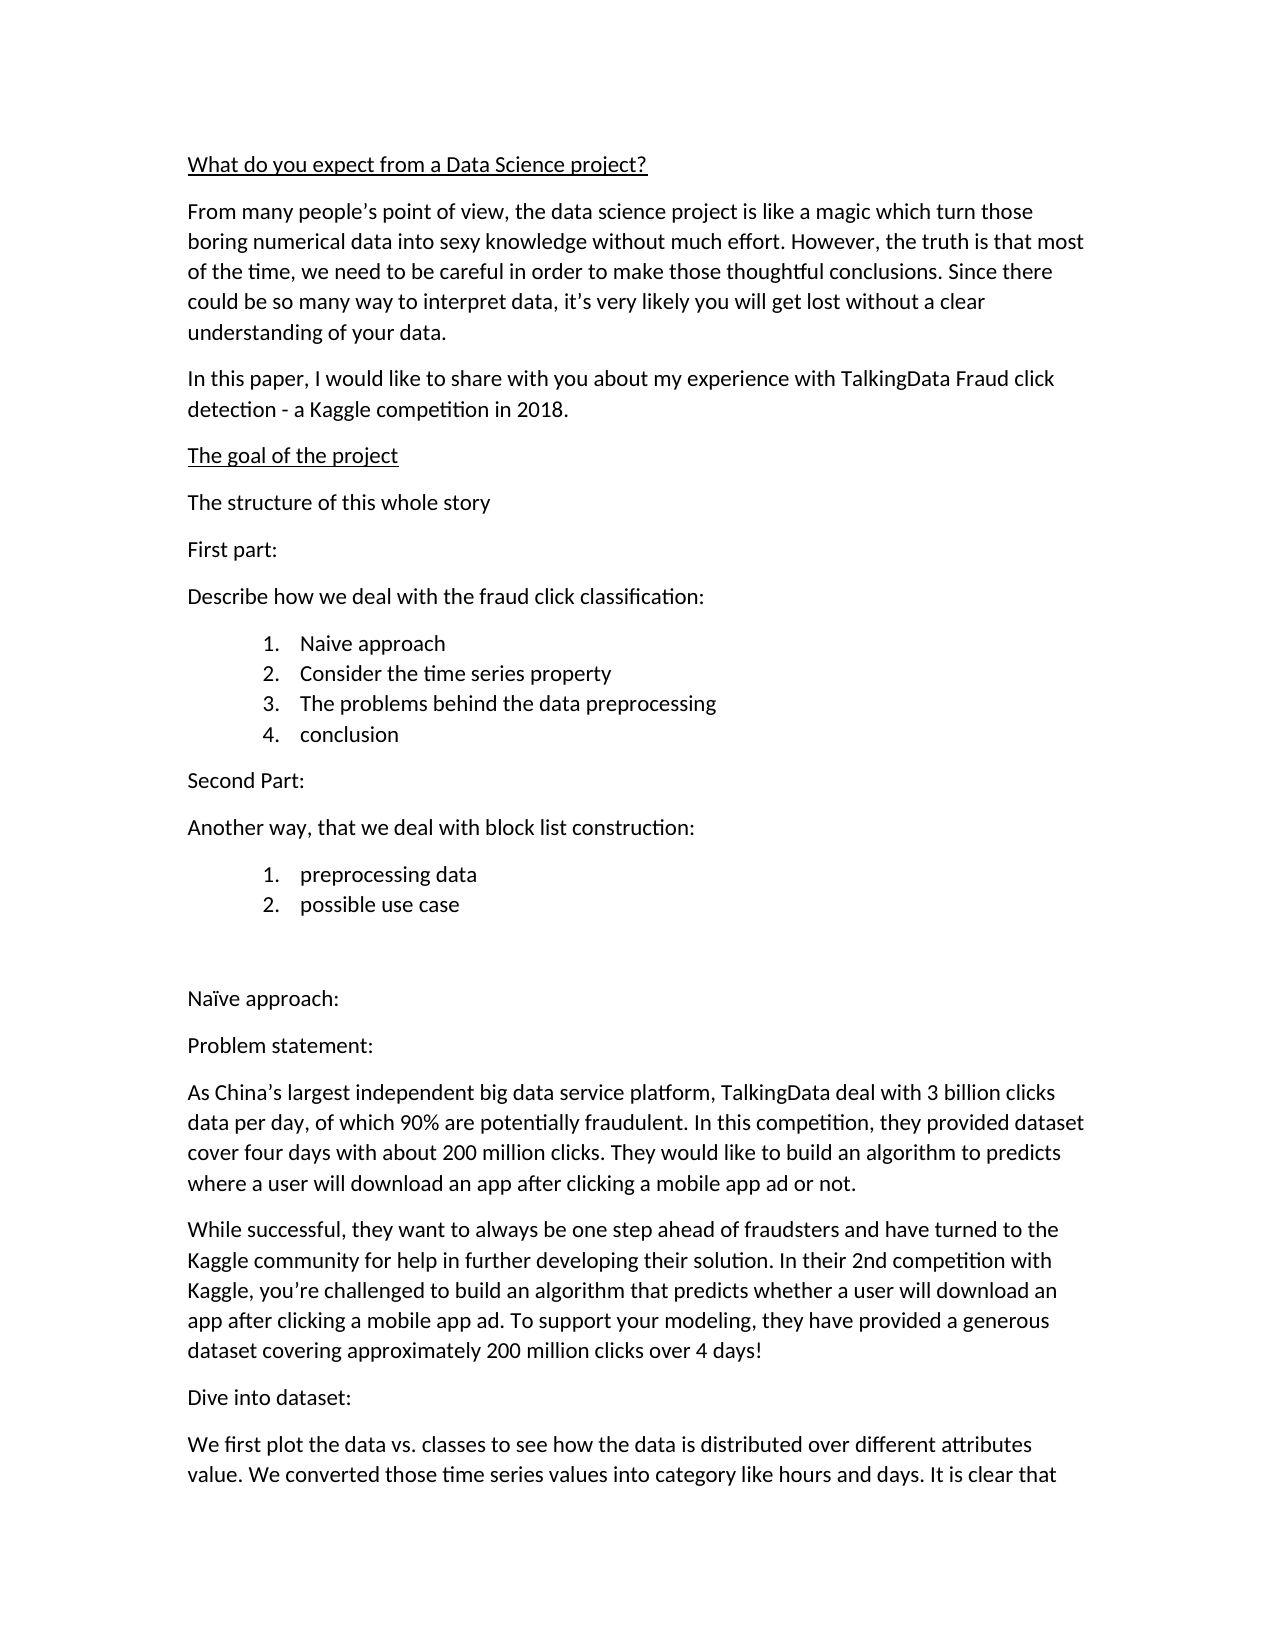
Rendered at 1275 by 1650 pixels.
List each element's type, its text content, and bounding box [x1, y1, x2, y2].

text The goal of the project [187, 442, 1087, 470]
list The problems behind the data preprocessing [262, 689, 1087, 718]
text What do you expect from a Data Science project? [187, 150, 1087, 178]
text From many people’s point of view, the data science project is like a magic which turn those boring numerical data into sexy knowledge without much effort. However, the truth is that most of the time, we need to be careful in order to make those thoughtful conclusions. Since there could be so many way to interpret data, it’s very likely you will get lost without a clear understanding of your data. [187, 197, 1087, 346]
text Naïve approach: [187, 984, 1087, 1012]
list Naive approach [262, 629, 1087, 657]
text Second Part: [187, 767, 1087, 795]
text In this paper, I would like to share with you about my experience with TalkingData Fraud click detection - a Kaggle competition in 2018. [187, 364, 1087, 423]
text As China’s largest independent big data service platform, TalkingData deal with 3 billion clicks data per day, of which 90% are potentially fraudulent. In this competition, they provided dataset cover four days with about 200 million clicks. They would like to build an algorithm to predicts where a user will download an app after clicking a mobile app ad or not. [187, 1078, 1087, 1197]
text Dive into dataset: [187, 1383, 1087, 1411]
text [187, 1430, 1087, 1488]
text First part: [187, 535, 1087, 563]
list conclusion [262, 720, 1087, 748]
list Consider the time series property [262, 659, 1087, 687]
list possible use case [262, 891, 1087, 919]
text While successful, they want to always be one step ahead of fraudsters and have turned to the Kaggle community for help in further developing their solution. In their 2nd competition with Kaggle, you’re challenged to build an algorithm that predicts whether a user will download an app after clicking a mobile app ad. To support your modeling, they have provided a generous dataset covering approximately 200 million clicks over 4 days! [187, 1216, 1087, 1364]
text Another way, that we deal with block list construction: [187, 813, 1087, 842]
text Problem statement: [187, 1031, 1087, 1059]
text Describe how we deal with the fraud click classification: [187, 582, 1087, 610]
text The structure of this whole story [187, 488, 1087, 517]
list preprocessing data [262, 860, 1087, 888]
